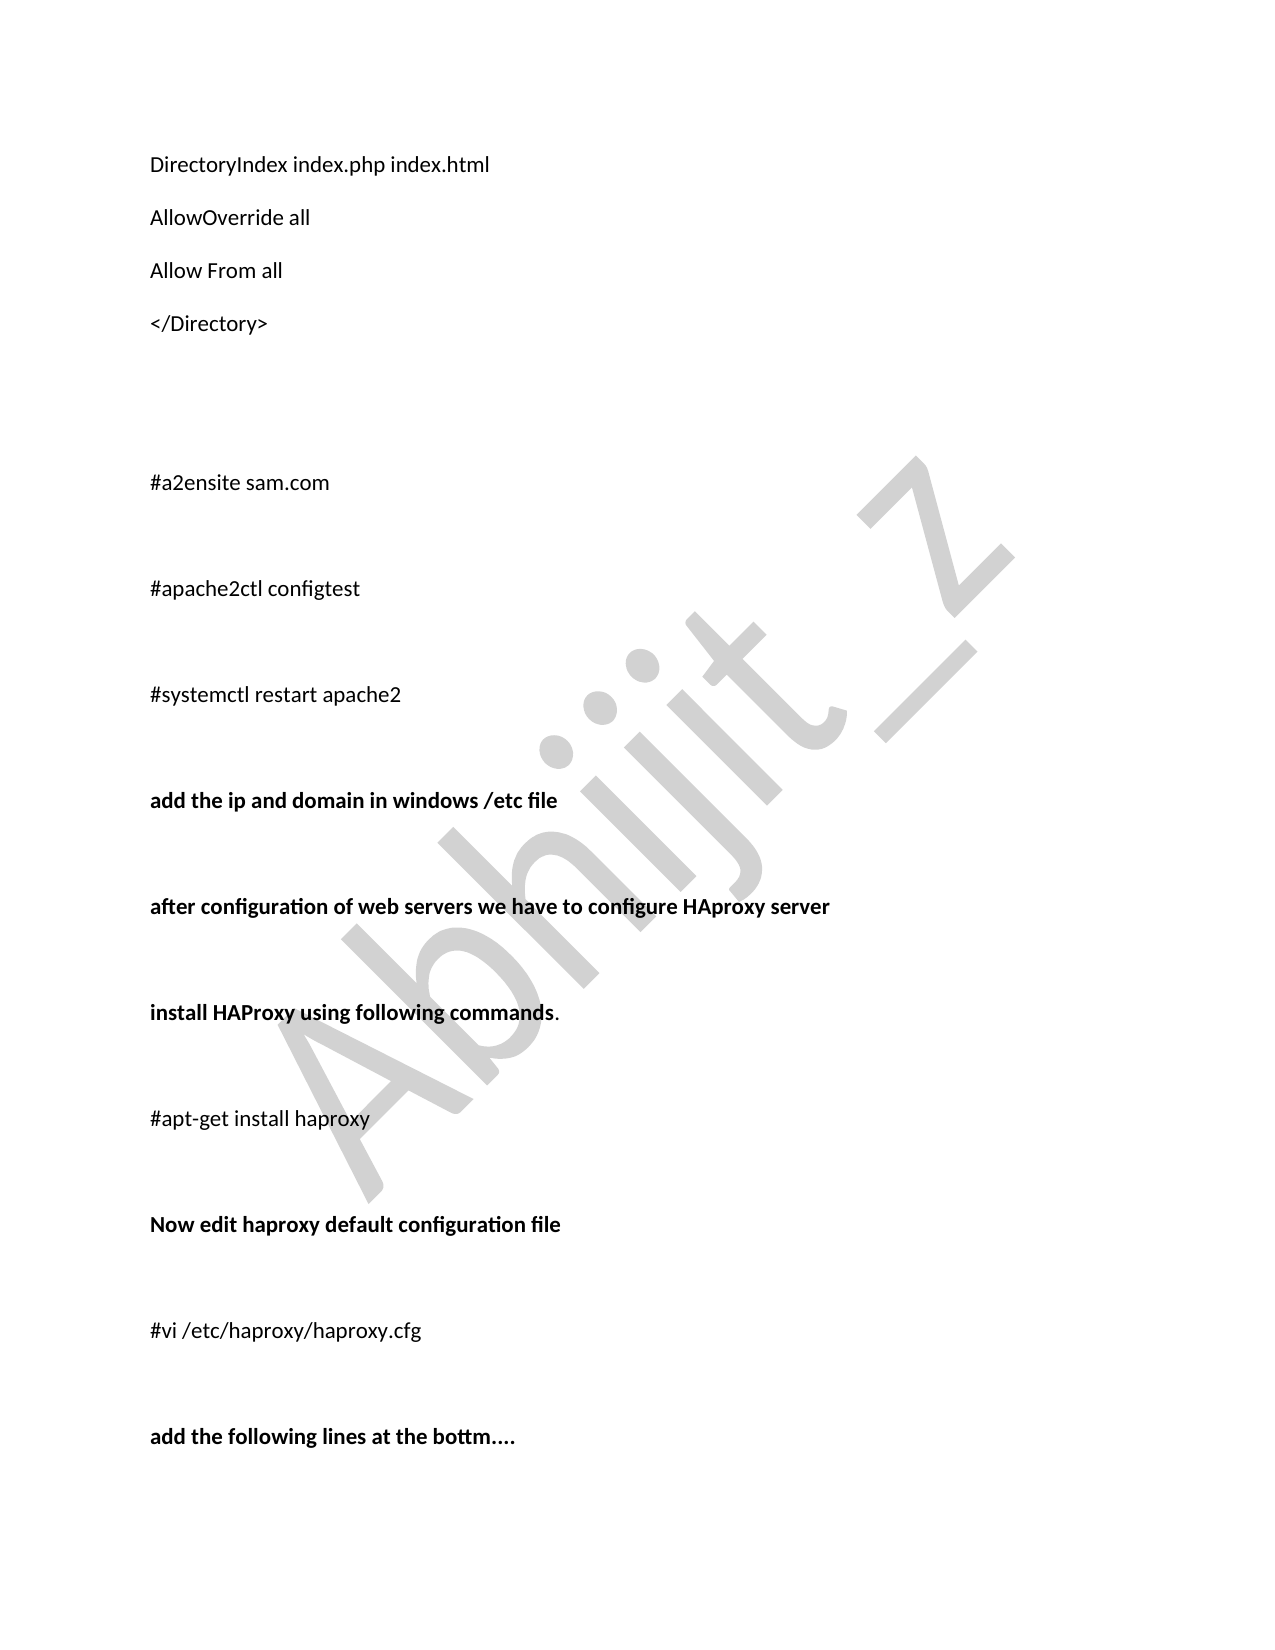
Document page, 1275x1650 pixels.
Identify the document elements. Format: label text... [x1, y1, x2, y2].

text #apache2ctl configtest [150, 574, 1125, 602]
text install HAProxy using following commands. [150, 998, 1125, 1026]
text #a2ensite sam.com [150, 468, 1125, 496]
text #vi /etc/haproxy/haproxy.cfg [150, 1316, 1125, 1344]
text add the ip and domain in windows /etc file [150, 786, 1125, 814]
text Allow From all [150, 256, 1125, 284]
text add the following lines at the bottm.... [150, 1422, 1125, 1451]
text DirectoryIndex index.php index.html [150, 150, 1125, 178]
text </Directory> [150, 309, 1125, 337]
text AllowOverride all [150, 203, 1125, 231]
text after configuration of web servers we have to configure HAproxy server [150, 892, 1125, 920]
text Now edit haproxy default configuration file [150, 1210, 1125, 1238]
text #systemctl restart apache2 [150, 680, 1125, 708]
text #apt-get install haproxy [150, 1104, 1125, 1132]
